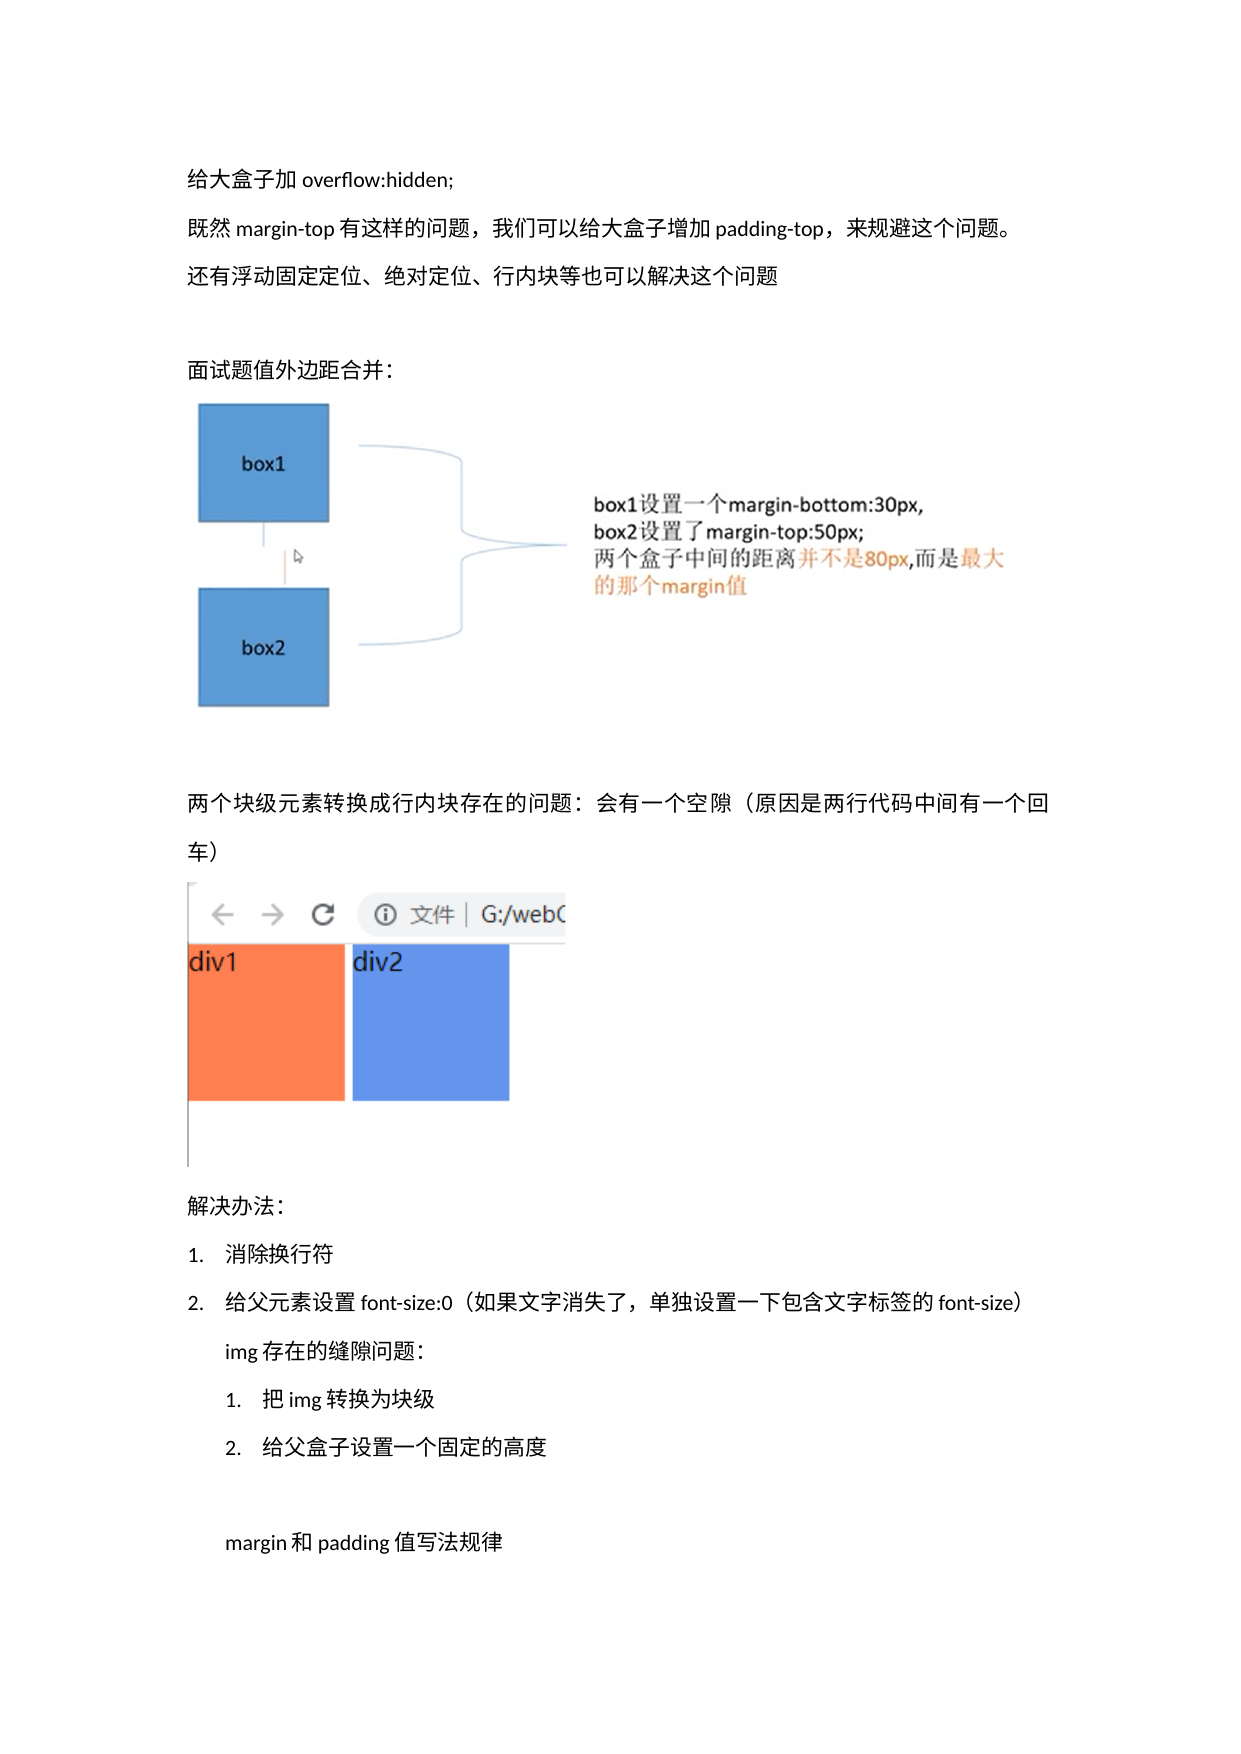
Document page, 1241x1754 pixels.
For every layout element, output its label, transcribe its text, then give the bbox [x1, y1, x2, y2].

text 两个块级元素转换成行内块存在的问题：会有一个空隙（原因是两行代码中间有一个回车） [187, 785, 1053, 867]
list 给父元素设置font-size:0（如果文字消失了，单独设置一下包含文字标签的font-size） [187, 1285, 1053, 1317]
list 消除换行符 [187, 1237, 1053, 1269]
picture [187, 882, 566, 1167]
text 面试题值外边距合并： [187, 353, 1053, 385]
list img存在的缝隙问题： [225, 1333, 1053, 1366]
list 给父盒子设置一个固定的高度 [225, 1430, 1053, 1462]
list margin和padding值写法规律 [225, 1524, 1053, 1557]
text 既然margin-top有这样的问题，我们可以给大盒子增加padding-top，来规避这个问题。 [187, 210, 1053, 243]
text 解决办法： [187, 1188, 1053, 1221]
picture [187, 401, 1053, 711]
list 把img转换为块级 [225, 1382, 1053, 1414]
text 还有浮动固定定位、绝对定位、行内块等也可以解决这个问题 [187, 259, 1053, 291]
text 给大盒子加 overflow:hidden; [187, 162, 1053, 194]
